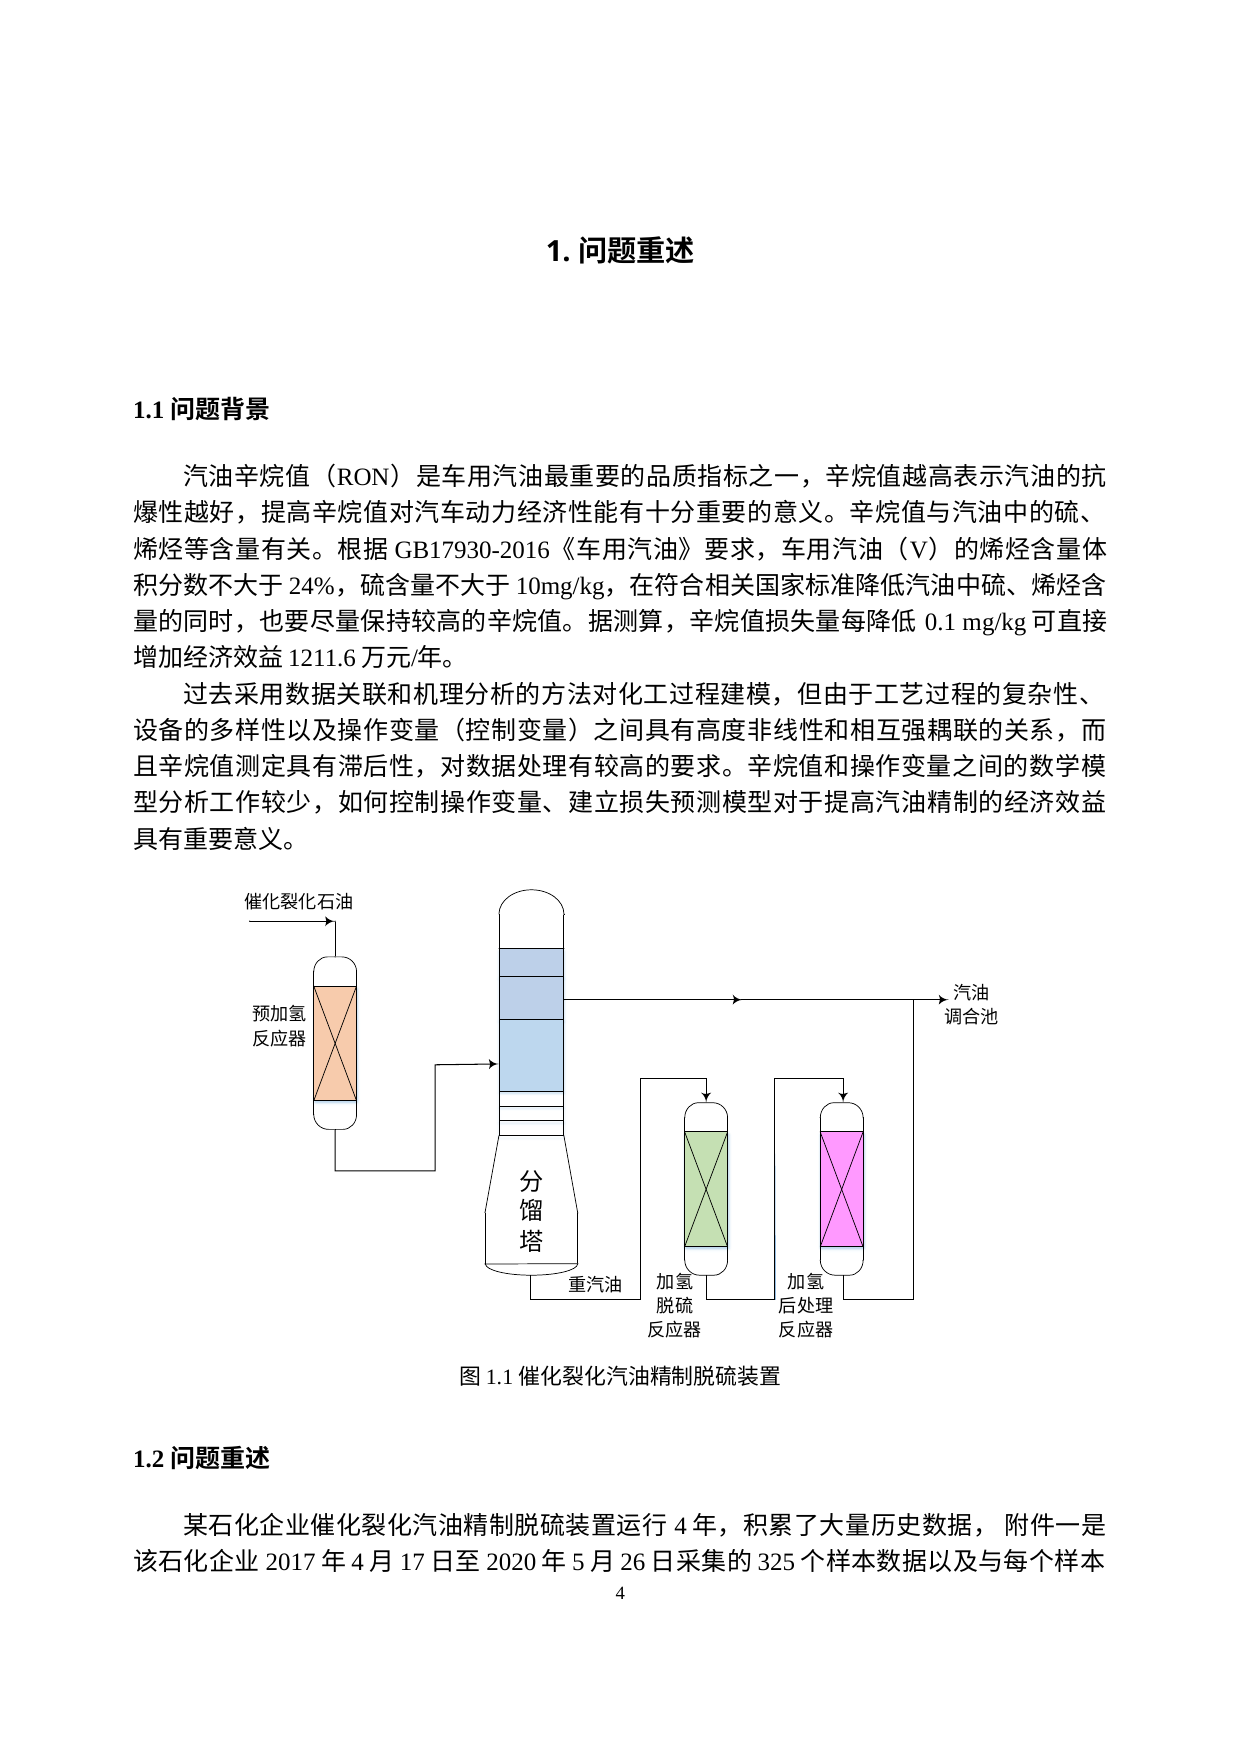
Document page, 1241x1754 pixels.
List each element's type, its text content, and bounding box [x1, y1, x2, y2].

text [133, 1505, 1107, 1578]
text 1.2 问题重述 [133, 1424, 1107, 1489]
text 图1.1 催化裂化汽油精制脱硫装置 [133, 1359, 1107, 1391]
text 过去采用数据关联和机理分析的方法对化工过程建模，但由于工艺过程的复杂性、设备的多样性以及操作变量（控制变量）之间具有高度非线性和相互强耦联的关系，而且辛烷值测定具有滞后性，对数据处理有较高的要求。辛烷值和操作变量之间的数学模型分析工作较少，如何控制操作变量、建立损失预测模型对于提高汽油精制的经济效益具有重要意义。 [133, 674, 1107, 855]
text 汽油辛烷值（RON）是车用汽油最重要的品质指标之一，辛烷值越高表示汽油的抗爆性越好，提高辛烷值对汽车动力经济性能有十分重要的意义。辛烷值与汽油中的硫、烯烃等含量有关。根据GB17930-2016《车用汽油》要求，车用汽油（V）的烯烃含量体积分数不大于24%，硫含量不大于10mg/kg，在符合相关国家标准降低汽油中硫、烯烃含量的同时，也要尽量保持较高的辛烷值。据测算，辛烷值损失量每降低0.1 mg/kg可直接增加经济效益1211.6万元/年。 [133, 457, 1107, 674]
text 1.1 问题背景 [133, 375, 1107, 440]
text 1. 问题重述 [133, 216, 1107, 281]
